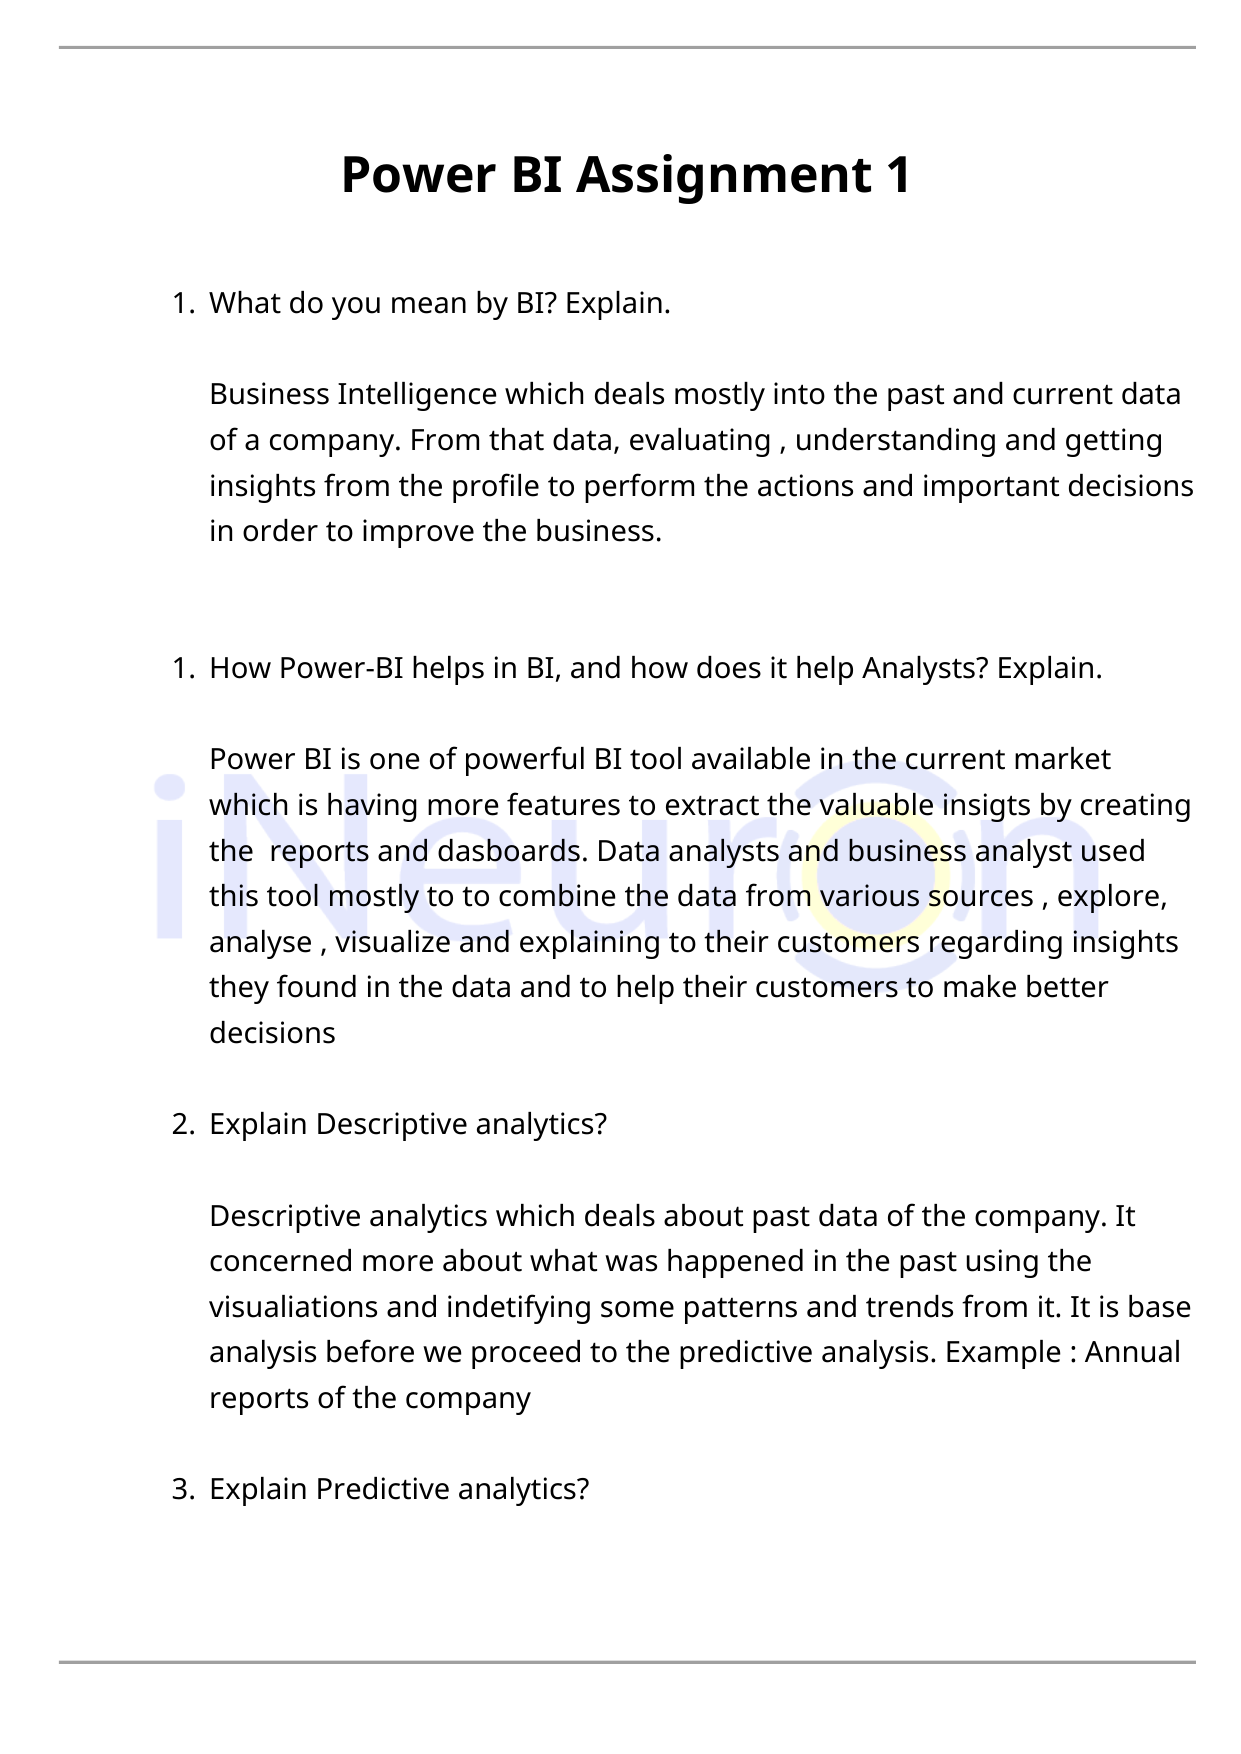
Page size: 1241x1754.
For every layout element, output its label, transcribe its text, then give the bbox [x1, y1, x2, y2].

list Power BI is one of powerful BI tool available in the current market which is having more features to extract the valuable insigts by creating the reports and dasboards. Data analysts and business analyst used this tool mostly to to combine the data from various sources , explore, analyse , visualize and explaining to their customers regarding insights they found in the data and to help their customers to make better decisions [209, 739, 1196, 1052]
list What do you mean by BI? Explain. [171, 282, 1196, 322]
list Explain Predictive analytics? [171, 1469, 1196, 1508]
list Explain Descriptive analytics? [171, 1104, 1196, 1143]
list How Power-BI helps in BI, and how does it help Analysts? Explain. [171, 647, 1196, 687]
list Descriptive analytics which deals about past data of the company. It concerned more about what was happened in the past using the visualiations and indetifying some patterns and trends from it. It is base analysis before we proceed to the predictive analysis. Example : Annual reports of the company [209, 1195, 1196, 1417]
text Power BI Assignment 1 [59, 139, 1196, 207]
list Business Intelligence which deals mostly into the past and current data of a company. From that data, evaluating , understanding and getting insights from the profile to perform the actions and important decisions in order to improve the business. [209, 374, 1196, 550]
